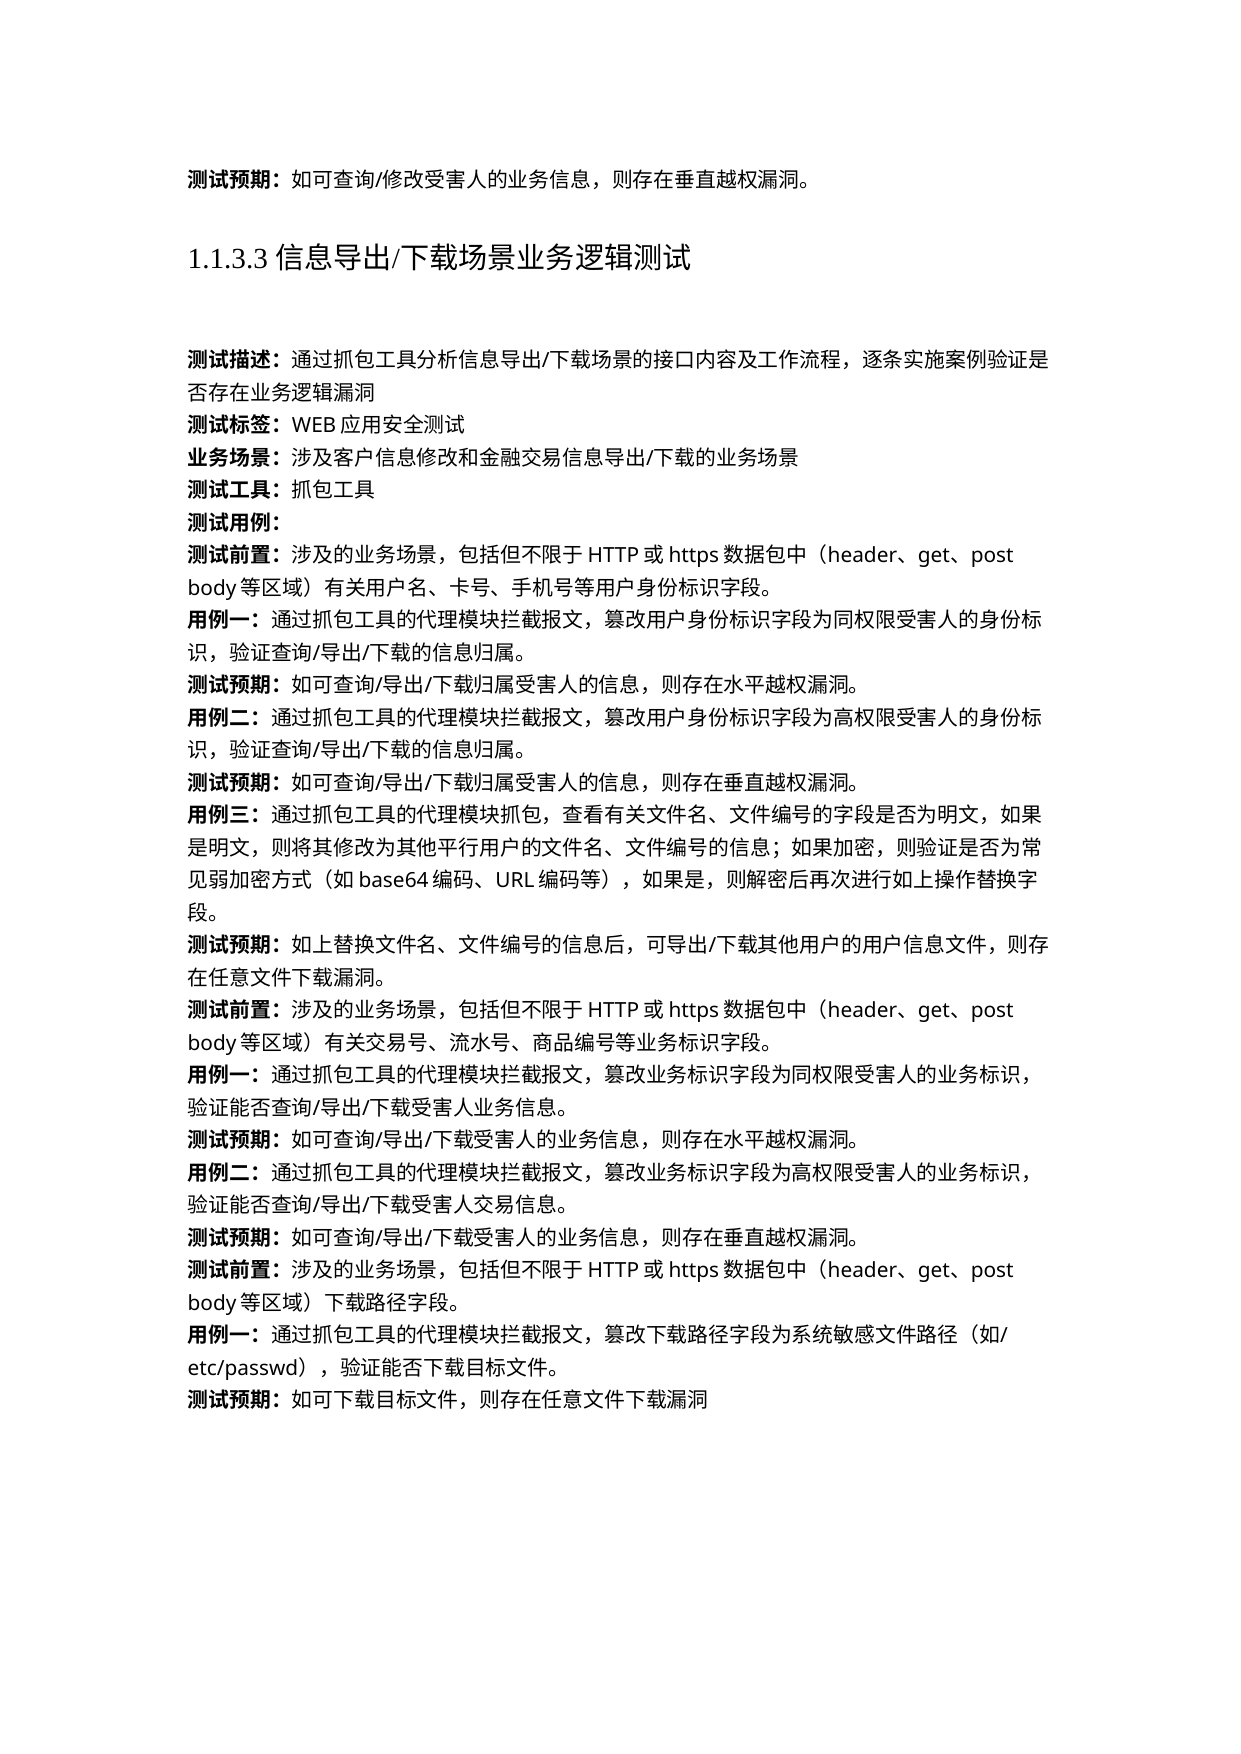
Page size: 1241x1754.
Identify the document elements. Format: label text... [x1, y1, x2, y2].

text 用例一：通过抓包工具的代理模块拦截报文，篡改用户身份标识字段为同权限受害人的身份标识，验证查询/导出/下载的信息归属。 [187, 602, 1053, 667]
text 用例二：通过抓包工具的代理模块拦截报文，篡改用户身份标识字段为高权限受害人的身份标识，验证查询/导出/下载的信息归属。 [187, 700, 1053, 765]
text 测试标签：WEB应用安全测试 [187, 407, 1053, 440]
text 测试用例： [187, 505, 1053, 537]
text 测试预期：如可下载目标文件，则存在任意文件下载漏洞 [187, 1382, 1053, 1415]
text 测试前置：涉及的业务场景，包括但不限于HTTP或https数据包中（header、get、post body等区域）有关交易号、流水号、商品编号等业务标识字段。 [187, 992, 1053, 1057]
text 用例二：通过抓包工具的代理模块拦截报文，篡改业务标识字段为高权限受害人的业务标识，验证能否查询/导出/下载受害人交易信息。 [187, 1155, 1053, 1220]
text 测试预期：如上替换文件名、文件编号的信息后，可导出/下载其他用户的用户信息文件，则存在任意文件下载漏洞。 [187, 927, 1053, 992]
text 测试预期：如可查询/导出/下载受害人的业务信息，则存在垂直越权漏洞。 [187, 1220, 1053, 1252]
text 用例一：通过抓包工具的代理模块拦截报文，篡改业务标识字段为同权限受害人的业务标识，验证能否查询/导出/下载受害人业务信息。 [187, 1057, 1053, 1122]
text 测试预期：如可查询/导出/下载受害人的业务信息，则存在水平越权漏洞。 [187, 1122, 1053, 1155]
text 测试工具：抓包工具 [187, 472, 1053, 505]
text 测试前置：涉及的业务场景，包括但不限于HTTP或https数据包中（header、get、post body等区域）下载路径字段。 [187, 1252, 1053, 1317]
text 测试预期：如可查询/导出/下载归属受害人的信息，则存在垂直越权漏洞。 [187, 765, 1053, 797]
text 测试预期：如可查询/修改受害人的业务信息，则存在垂直越权漏洞。 [187, 162, 1053, 194]
subtitle 信息导出/下载场景业务逻辑测试 [187, 224, 1053, 289]
text 用例三：通过抓包工具的代理模块抓包，查看有关文件名、文件编号的字段是否为明文，如果是明文，则将其修改为其他平行用户的文件名、文件编号的信息；如果加密，则验证是否为常见弱加密方式（如base64编码、URL编码等），如果是，则解密后再次进行如上操作替换字段。 [187, 797, 1053, 927]
text 业务场景：涉及客户信息修改和金融交易信息导出/下载的业务场景 [187, 440, 1053, 472]
text 测试预期：如可查询/导出/下载归属受害人的信息，则存在水平越权漏洞。 [187, 667, 1053, 700]
text 测试描述：通过抓包工具分析信息导出/下载场景的接口内容及工作流程，逐条实施案例验证是否存在业务逻辑漏洞 [187, 342, 1053, 407]
text 用例一：通过抓包工具的代理模块拦截报文，篡改下载路径字段为系统敏感文件路径（如/etc/passwd），验证能否下载目标文件。 [187, 1317, 1053, 1382]
text 测试前置：涉及的业务场景，包括但不限于HTTP或https数据包中（header、get、post body等区域）有关用户名、卡号、手机号等用户身份标识字段。 [187, 537, 1053, 602]
